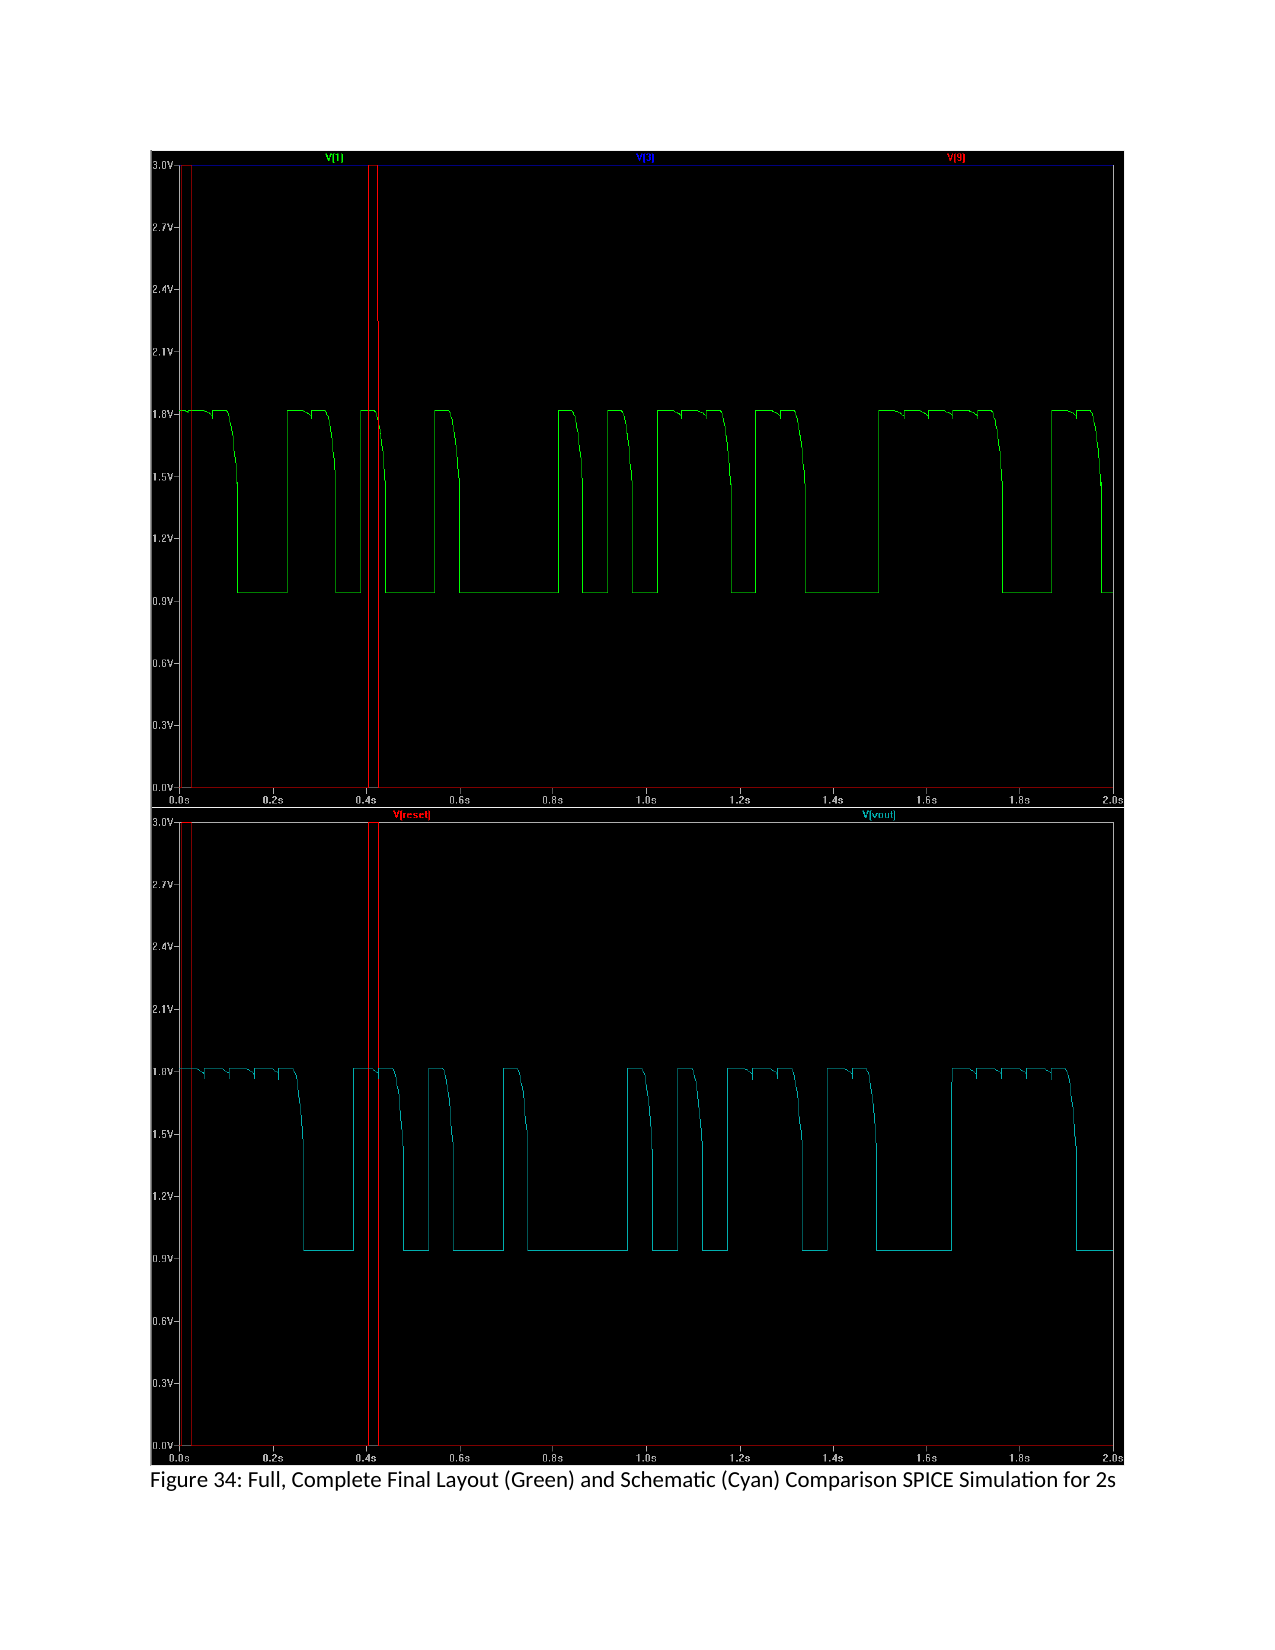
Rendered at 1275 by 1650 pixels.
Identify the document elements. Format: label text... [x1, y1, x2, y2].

picture [150, 150, 1125, 1466]
text Figure 34: Full, Complete Final Layout (Green) and Schematic (Cyan) Comparison SPICE Simulation for 2s [150, 1466, 1125, 1493]
